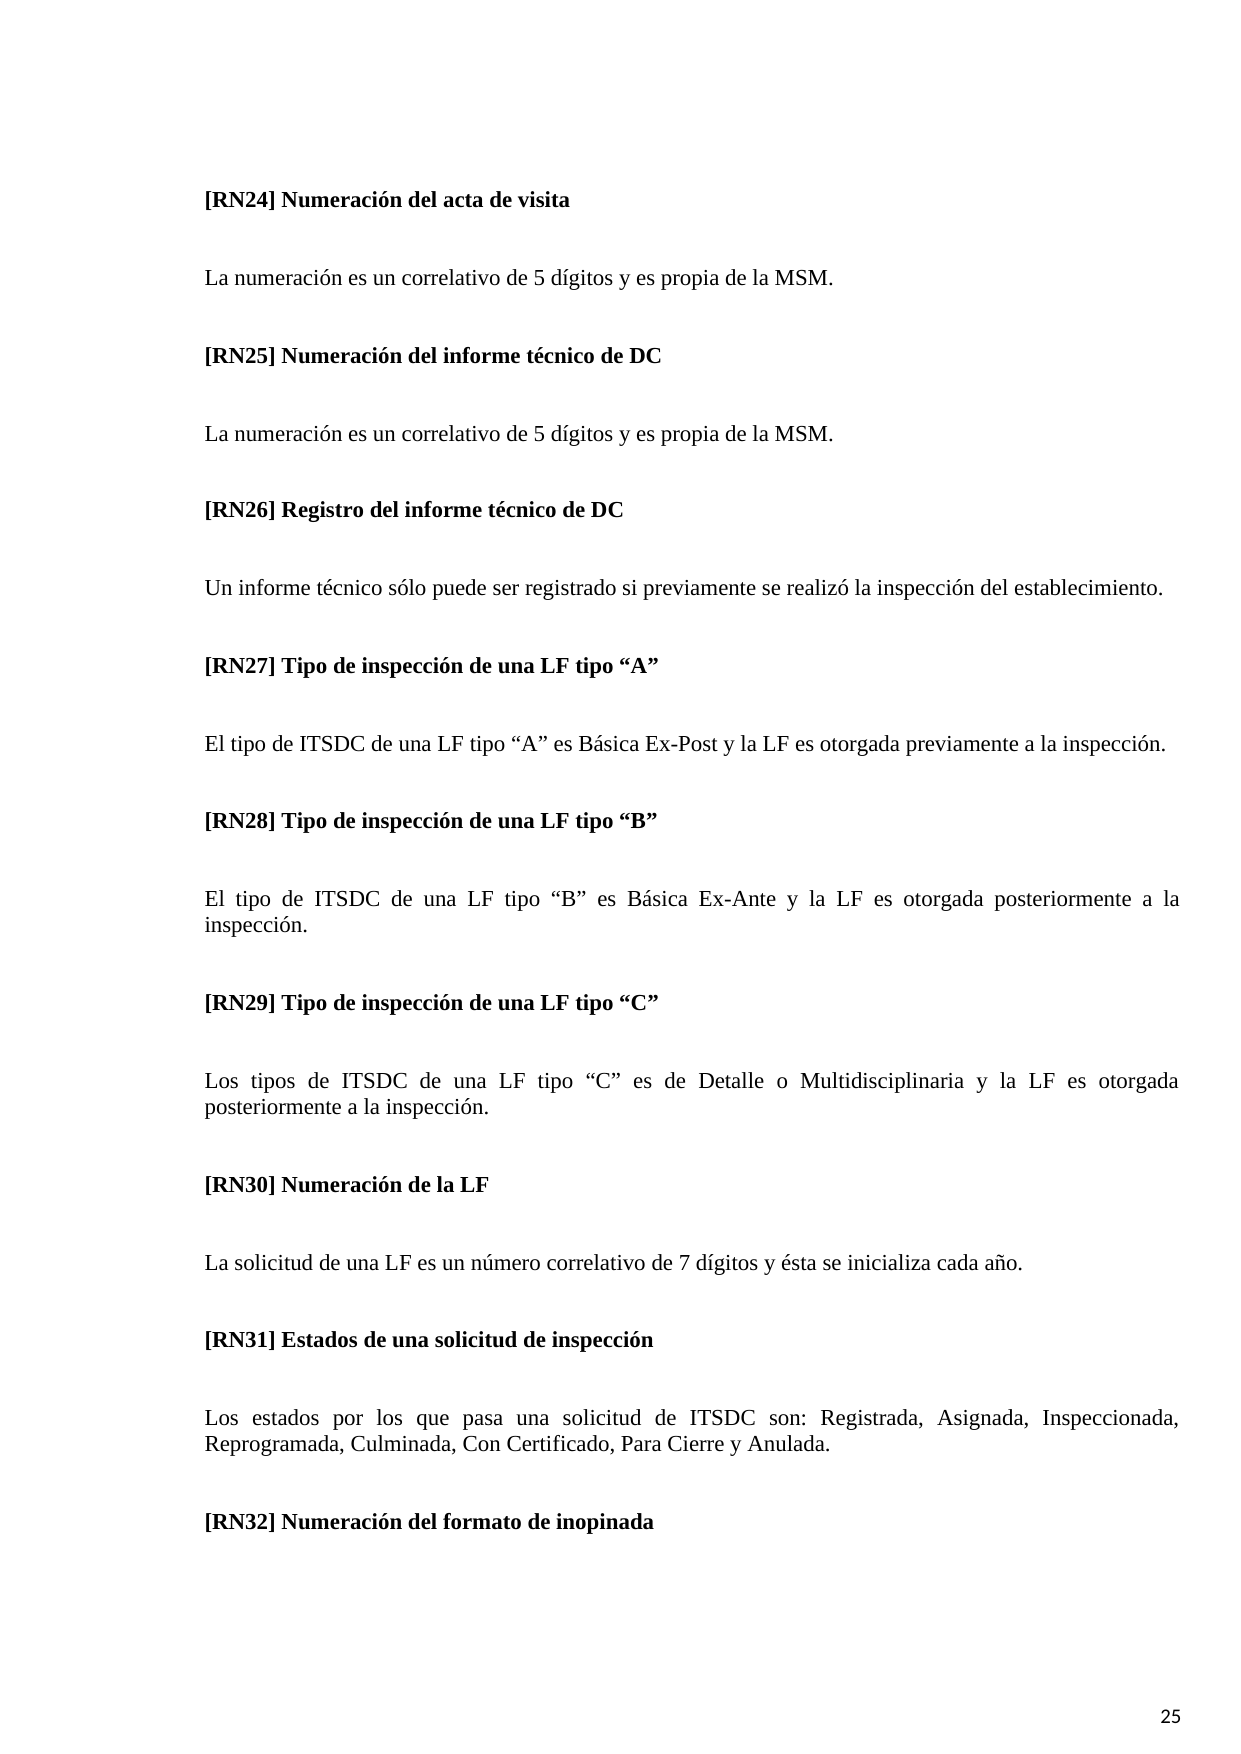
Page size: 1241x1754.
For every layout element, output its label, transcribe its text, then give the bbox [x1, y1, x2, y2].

text [RN31] Estados de una solicitud de inspección [204, 1326, 1181, 1353]
text La numeración es un correlativo de 5 dígitos y es propia de la MSM. [204, 264, 1181, 291]
text [RN29] Tipo de inspección de una LF tipo “C” [204, 989, 1181, 1015]
text Los estados por los que pasa una solicitud de ITSDC son: Registrada, Asignada, Inspeccionada, Reprogramada, Culminada, Con Certificado, Para Cierre y Anulada. [204, 1404, 1181, 1457]
text [RN30] Numeración de la LF [204, 1171, 1181, 1197]
text Un informe técnico sólo puede ser registrado si previamente se realizó la inspección del establecimiento. [204, 574, 1181, 601]
text La numeración es un correlativo de 5 dígitos y es propia de la MSM. [204, 420, 1181, 446]
text [RN27] Tipo de inspección de una LF tipo “A” [204, 652, 1181, 678]
text [RN24] Numeración del acta de visita [204, 187, 1181, 213]
text [RN25] Numeración del informe técnico de DC [204, 342, 1181, 368]
text La solicitud de una LF es un número correlativo de 7 dígitos y ésta se inicializa cada año. [204, 1248, 1181, 1275]
text El tipo de ITSDC de una LF tipo “A” es Básica Ex-Post y la LF es otorgada previamente a la inspección. [204, 729, 1181, 756]
text [RN28] Tipo de inspección de una LF tipo “B” [204, 807, 1181, 834]
text [RN32] Numeración del formato de inopinada [204, 1508, 1181, 1534]
text El tipo de ITSDC de una LF tipo “B” es Básica Ex-Ante y la LF es otorgada posteriormente a la inspección. [204, 885, 1181, 938]
text [RN26] Registro del informe técnico de DC [204, 496, 1181, 523]
text Los tipos de ITSDC de una LF tipo “C” es de Detalle o Multidisciplinaria y la LF es otorgada posteriormente a la inspección. [204, 1067, 1181, 1119]
